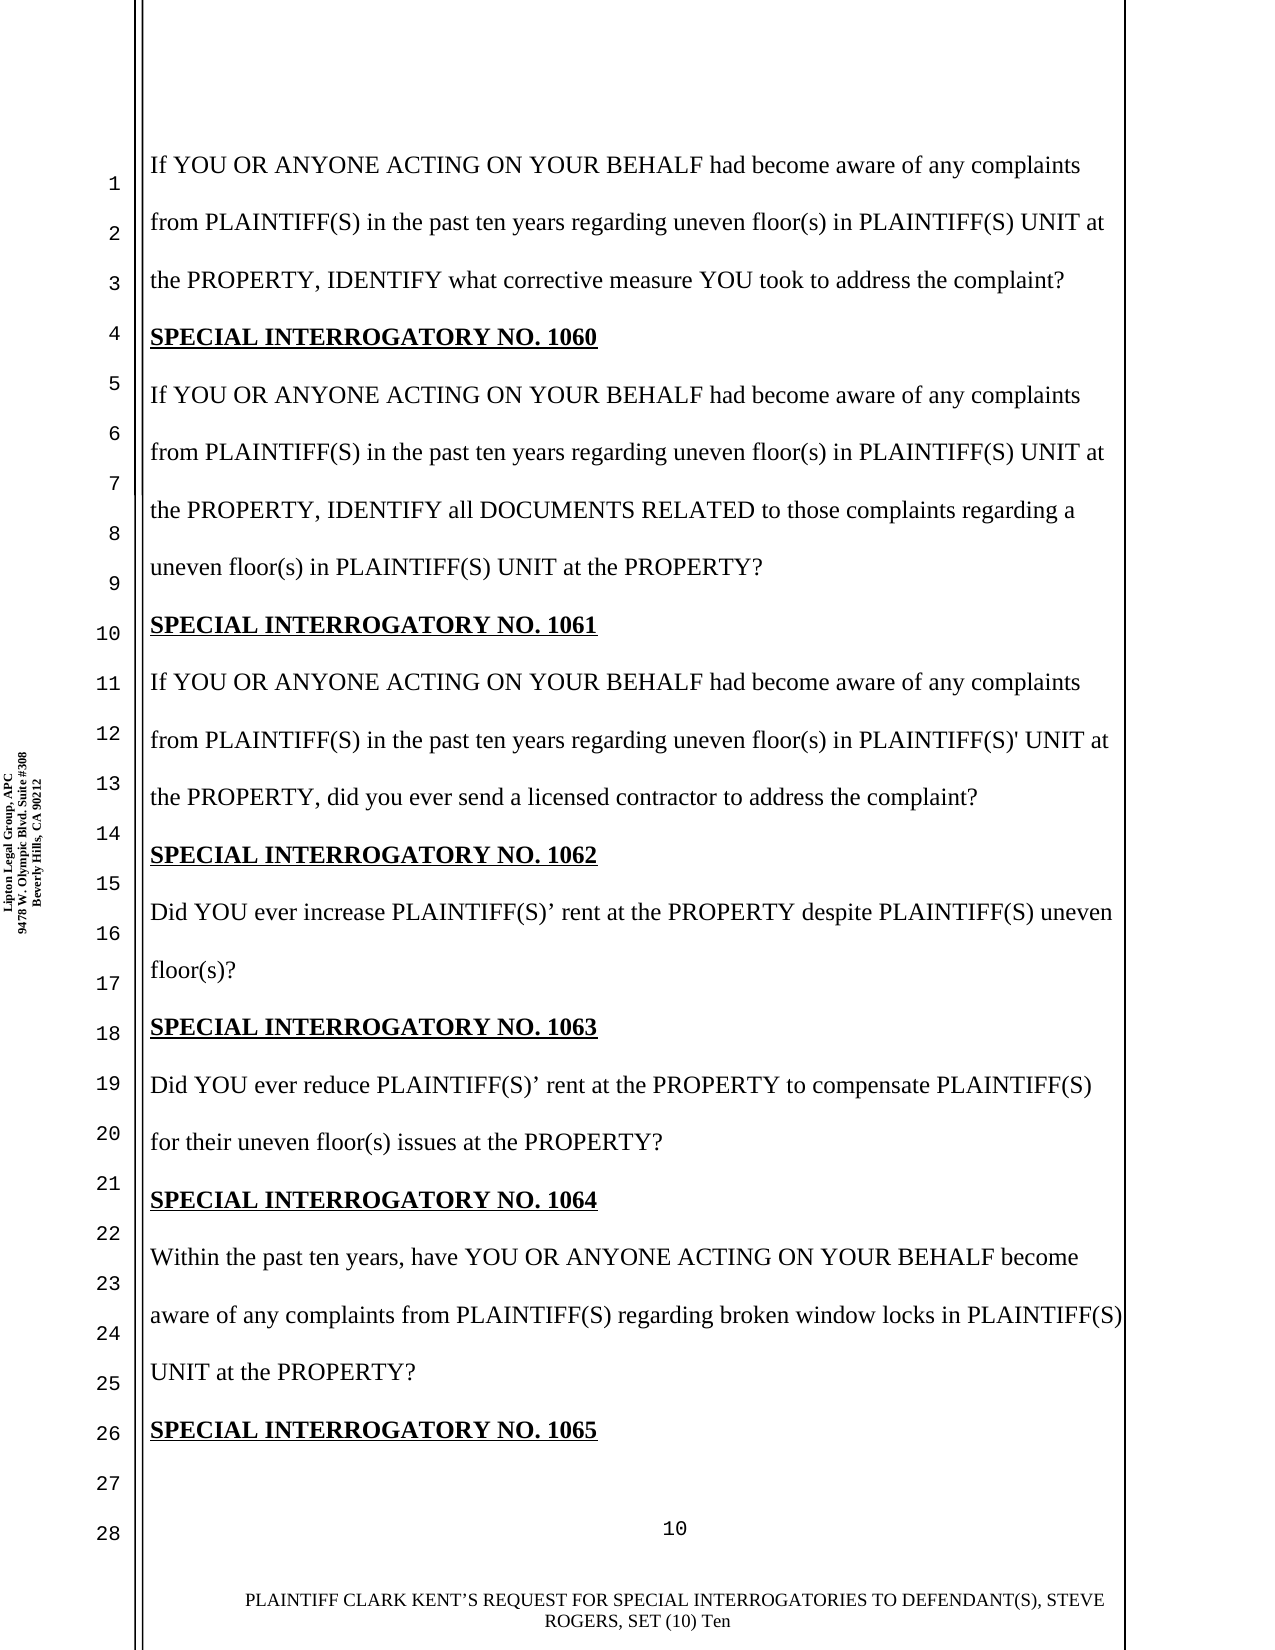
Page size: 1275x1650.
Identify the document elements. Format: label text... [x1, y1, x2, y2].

text SPECIAL INTERROGATORY NO. 1062 [150, 840, 1125, 869]
text SPECIAL INTERROGATORY NO. 1064 [150, 1185, 1125, 1214]
text SPECIAL INTERROGATORY NO. 1061 [150, 610, 1125, 639]
text SPECIAL INTERROGATORY NO. 1065 [150, 1415, 1125, 1444]
text If YOU OR ANYONE ACTING ON YOUR BEHALF had become aware of any complaints from PLAINTIFF(S) in the past ten years regarding uneven floor(s) in PLAINTIFF(S) UNIT at the PROPERTY, IDENTIFY what corrective measure YOU took to address the complaint? [150, 150, 1125, 294]
text If YOU OR ANYONE ACTING ON YOUR BEHALF had become aware of any complaints from PLAINTIFF(S) in the past ten years regarding uneven floor(s) in PLAINTIFF(S)' UNIT at the PROPERTY, did you ever send a licensed contractor to address the complaint? [150, 667, 1125, 811]
text Did YOU ever increase PLAINTIFF(S)’ rent at the PROPERTY despite PLAINTIFF(S) uneven floor(s)? [150, 897, 1125, 984]
text If YOU OR ANYONE ACTING ON YOUR BEHALF had become aware of any complaints from PLAINTIFF(S) in the past ten years regarding uneven floor(s) in PLAINTIFF(S) UNIT at the PROPERTY, IDENTIFY all DOCUMENTS RELATED to those complaints regarding a uneven floor(s) in PLAINTIFF(S) UNIT at the PROPERTY? [150, 380, 1125, 581]
text SPECIAL INTERROGATORY NO. 1063 [150, 1012, 1125, 1041]
text Did YOU ever reduce PLAINTIFF(S)’ rent at the PROPERTY to compensate PLAINTIFF(S) for their uneven floor(s) issues at the PROPERTY? [150, 1070, 1125, 1156]
text Within the past ten years, have YOU OR ANYONE ACTING ON YOUR BEHALF become aware of any complaints from PLAINTIFF(S) regarding broken window locks in PLAINTIFF(S) UNIT at the PROPERTY? [150, 1242, 1125, 1386]
text SPECIAL INTERROGATORY NO. 1060 [150, 322, 1125, 351]
